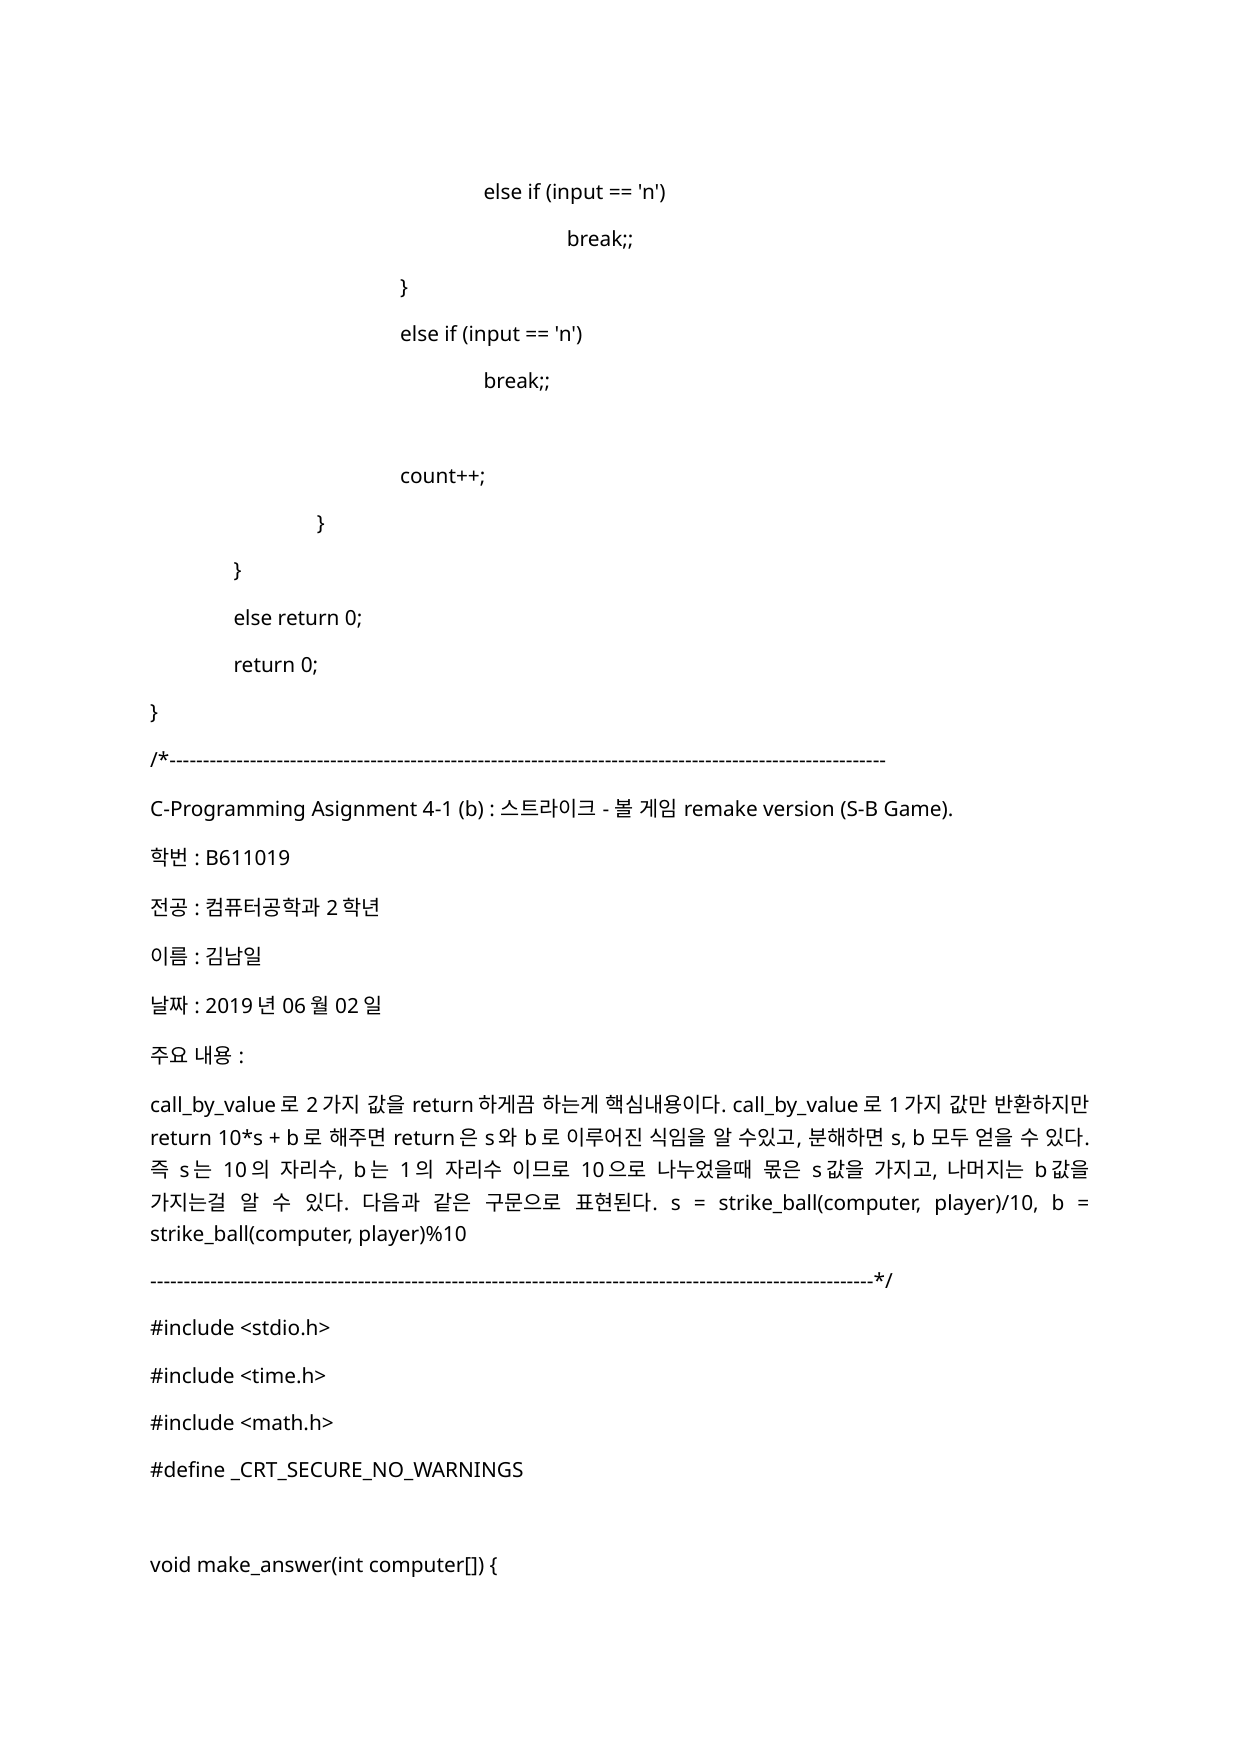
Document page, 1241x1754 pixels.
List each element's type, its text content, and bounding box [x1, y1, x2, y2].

text void make_answer(int computer[]) { [150, 1550, 1090, 1578]
text 날짜 : 2019년 06월 02일 [150, 989, 1090, 1020]
text 이름 : 김남일 [150, 940, 1090, 970]
text /*----------------------------------------------------------------------------------------------------------- [150, 745, 1090, 773]
text C-Programming Asignment 4-1 (b) : 스트라이크 - 볼 게임 remake version (S-B Game). [150, 792, 1090, 822]
text } [150, 508, 1090, 537]
text else return 0; [150, 603, 1090, 631]
text 전공 : 컴퓨터공학과 2학년 [150, 891, 1090, 921]
text call_by_value로 2가지 값을 return하게끔 하는게 핵심내용이다. call_by_value로 1가지 값만 반환하지만 return 10*s + b로 해주면 return은 s와 b로 이루어진 식임을 알 수있고, 분해하면 s, b 모두 얻을 수 있다. 즉 s는 10의 자리수, b는 1의 자리수 이므로 10으로 나누었을때 몫은 s값을 가지고, 나머지는 b값을 가지는걸 알 수 있다. 다음과 같은 구문으로 표현된다. s = strike_ball(computer, player)/10, b = strike_ball(computer, player)%10 [150, 1088, 1090, 1247]
text #define _CRT_SECURE_NO_WARNINGS [150, 1455, 1090, 1484]
text break;; [150, 224, 1090, 253]
text break;; [150, 366, 1090, 395]
text return 0; [150, 650, 1090, 678]
text #include <time.h> [150, 1361, 1090, 1389]
text } [150, 697, 1090, 726]
text else if (input == 'n') [150, 177, 1090, 206]
text } [150, 556, 1090, 584]
text count++; [150, 461, 1090, 489]
text #include <stdio.h> [150, 1313, 1090, 1342]
text else if (input == 'n') [150, 319, 1090, 347]
text 학번 : B611019 [150, 841, 1090, 872]
text ------------------------------------------------------------------------------------------------------------*/ [150, 1266, 1090, 1294]
text #include <math.h> [150, 1408, 1090, 1436]
text } [150, 272, 1090, 300]
text 주요 내용 : [150, 1039, 1090, 1069]
